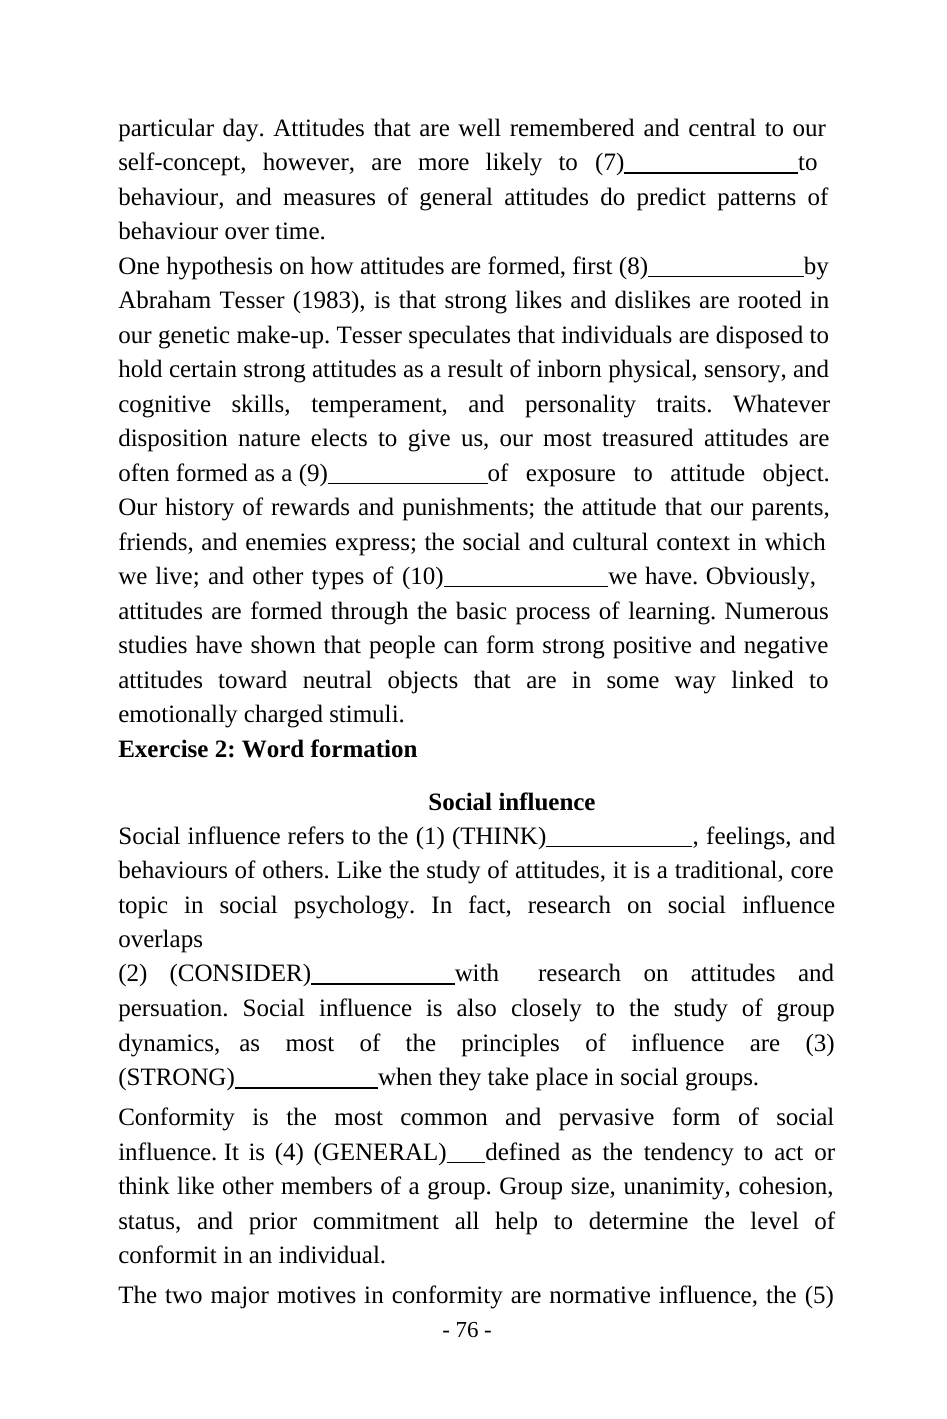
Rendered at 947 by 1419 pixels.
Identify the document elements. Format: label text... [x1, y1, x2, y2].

text persuation. Social influence is also closely to the study of group dynamics, as most of the principles of influence are (3) (STRONG) when they take place in social groups. [118, 993, 835, 1091]
text we live; and other types of (10) we have. Obviously, [118, 561, 947, 590]
text Conformity is the most common and pervasive form of social influence. It is (4) (GENERAL) defined as the tendency to act or think like other members of a group. Group size, unanimity, cohesion, status, and prior commitment all help to determine the level of conformit in an individual. [118, 1102, 835, 1269]
subtitle Exercise 2: Word formation [118, 734, 947, 763]
text particular day. Attitudes that are well remembered and central to our [118, 113, 947, 142]
text self-concept, however, are more likely to (7) to [118, 147, 947, 176]
text attitudes are formed through the basic process of learning. Numerous studies have shown that people can form strong positive and negative attitudes toward neutral objects that are in some way linked to emotionally charged stimuli. [118, 596, 829, 728]
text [118, 1280, 835, 1309]
text (2) (CONSIDER) with research on attitudes and [118, 959, 947, 988]
text behaviour, and measures of general attitudes do predict patterns of behaviour over time. [118, 182, 829, 245]
text One hypothesis on how attitudes are formed, first (8) by Abraham Tesser (1983), is that strong likes and dislikes are rooted in our genetic make-up. Tesser speculates that individuals are disposed to hold certain strong attitudes as a result of inborn physical, sensory, and cognitive skills, temperament, and personality traits. Whatever disposition nature elects to give us, our most treasured attitudes are often formed as a (9) of exposure to attitude object. Our history of rewards and punishments; the attitude that our parents, friends, and enemies express; the social and cultural context in which [118, 251, 830, 556]
text Social influence refers to the (1) (THINK) , feelings, and behaviours of others. Like the study of attitudes, it is a traditional, core topic in social psychology. In fact, research on social influence overlaps [118, 821, 835, 953]
text Social influence [428, 787, 947, 816]
